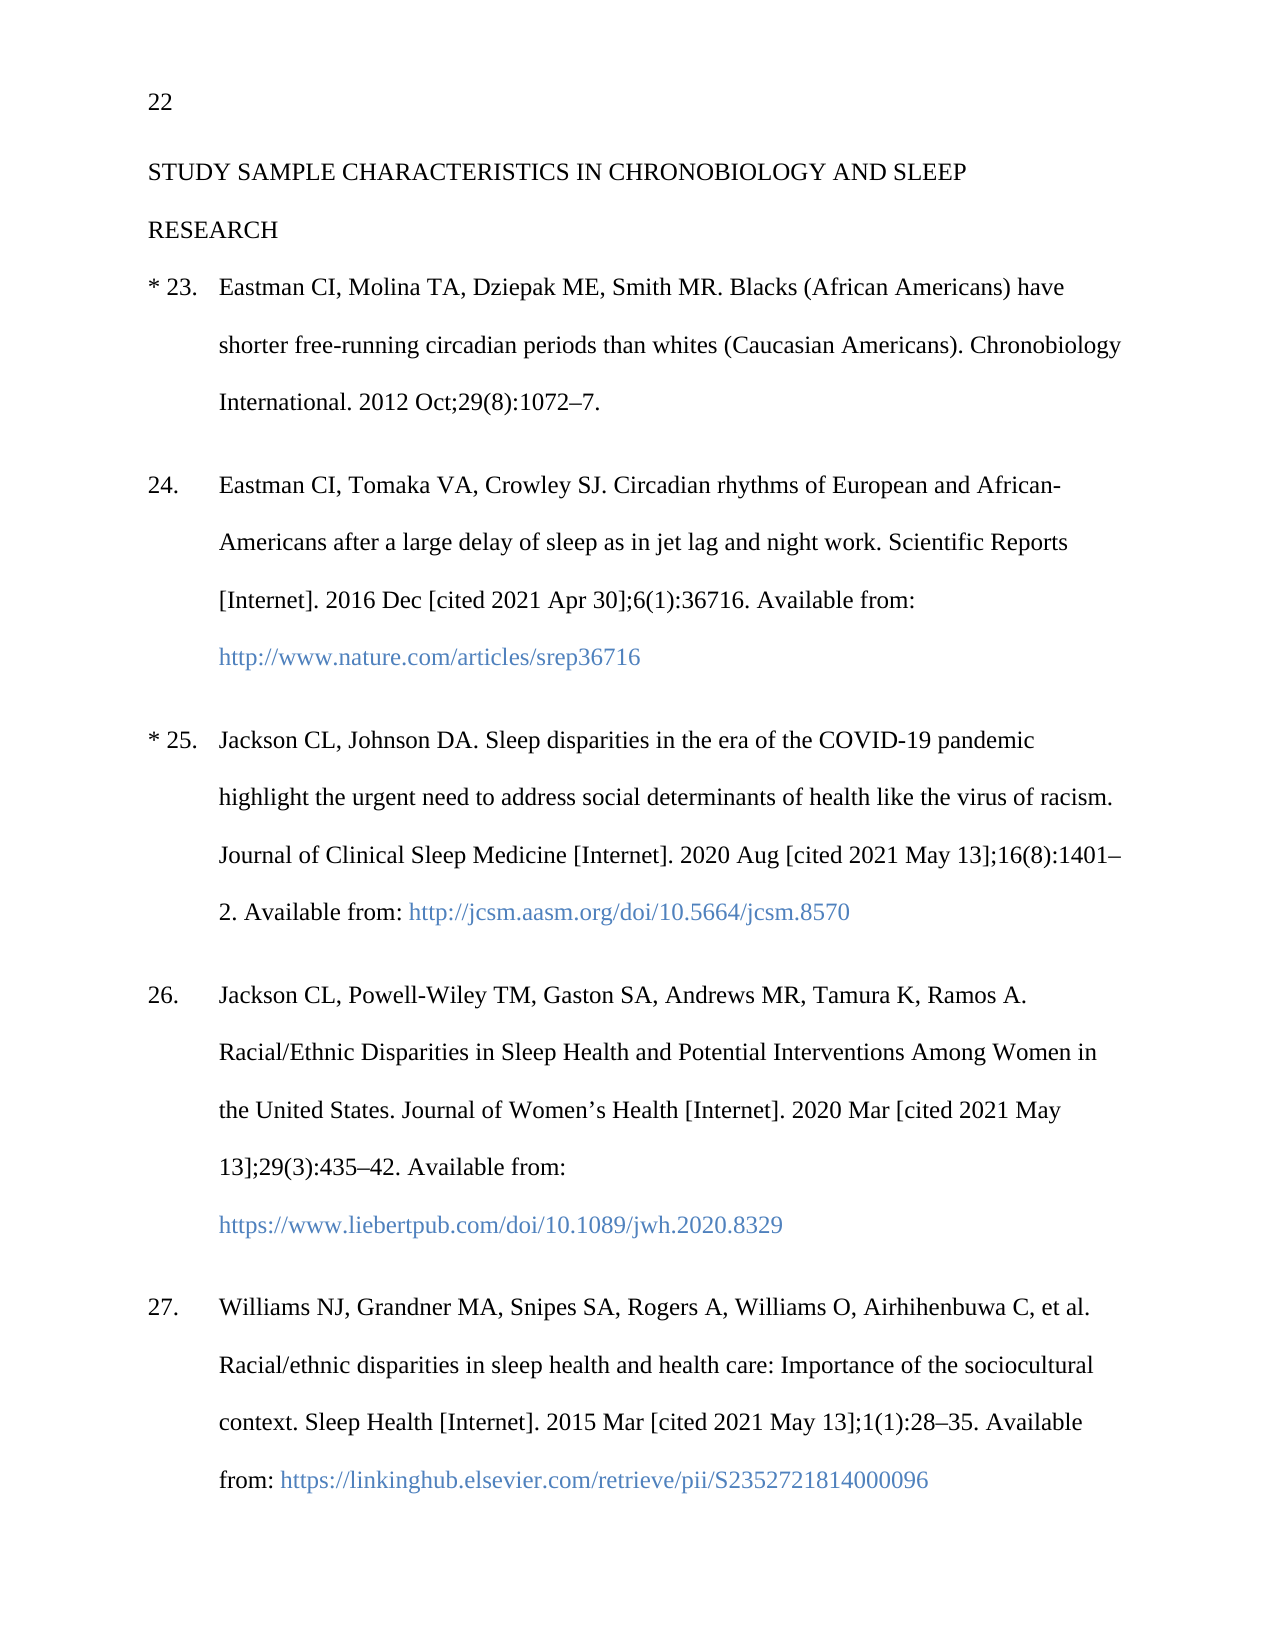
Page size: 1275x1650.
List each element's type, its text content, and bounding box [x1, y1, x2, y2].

text * 25. Jackson CL, Johnson DA. Sleep disparities in the era of the COVID-19 pandemic highlight the urgent need to address social determinants of health like the virus of racism. Journal of Clinical Sleep Medicine [Internet]. 2020 Aug [cited 2021 May 13];16(8):1401–2. Available from: http://jcsm.aasm.org/doi/10.5664/jcsm.8570 [148, 725, 1127, 926]
text 26. Jackson CL, Powell-Wiley TM, Gaston SA, Andrews MR, Tamura K, Ramos A. Racial/Ethnic Disparities in Sleep Health and Potential Interventions Among Women in the United States. Journal of Women’s Health [Internet]. 2020 Mar [cited 2021 May 13];29(3):435–42. Available from: https://www.liebertpub.com/doi/10.1089/jwh.2020.8329 [148, 980, 1127, 1239]
text * 23. Eastman CI, Molina TA, Dziepak ME, Smith MR. Blacks (African Americans) have shorter free-running circadian periods than whites (Caucasian Americans). Chronobiology International. 2012 Oct;29(8):1072–7. [148, 272, 1127, 416]
text 27. Williams NJ, Grandner MA, Snipes SA, Rogers A, Williams O, Airhihenbuwa C, et al. Racial/ethnic disparities in sleep health and health care: Importance of the sociocultural context. Sleep Health [Internet]. 2015 Mar [cited 2021 May 13];1(1):28–35. Available from: https://linkinghub.elsevier.com/retrieve/pii/S2352721814000096 [148, 1292, 1127, 1494]
text 24. Eastman CI, Tomaka VA, Crowley SJ. Circadian rhythms of European and African-Americans after a large delay of sleep as in jet lag and night work. Scientific Reports [Internet]. 2016 Dec [cited 2021 Apr 30];6(1):36716. Available from: http://www.nature.com/articles/srep36716 [148, 470, 1127, 671]
